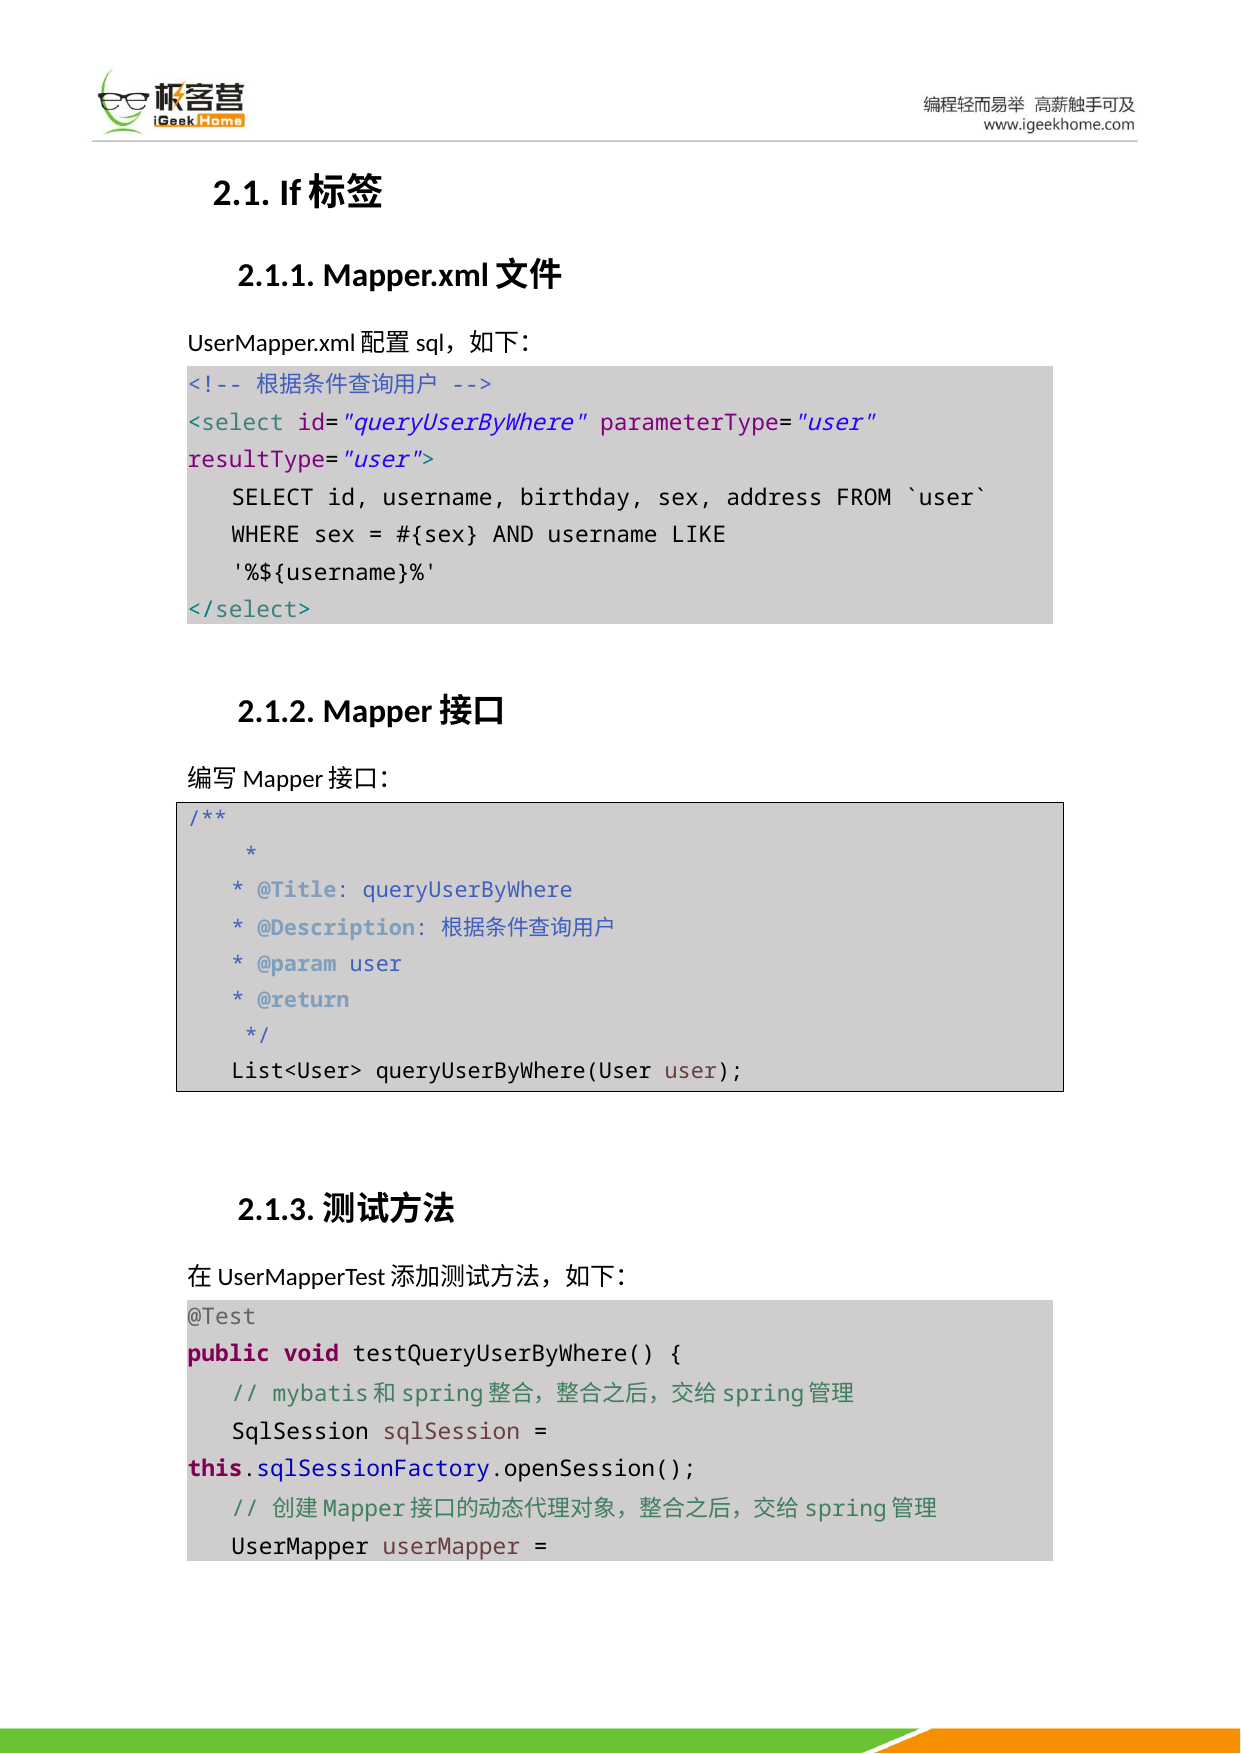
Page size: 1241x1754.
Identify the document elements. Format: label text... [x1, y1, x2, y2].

subtitle 测试方法 [237, 1182, 1053, 1230]
text <!-- 根据条件查询用户 --> [187, 366, 1053, 399]
text SqlSession sqlSession = this.sqlSessionFactory.openSession(); [187, 1415, 1053, 1483]
picture [0, 0, 1241, 149]
text // 创建Mapper接口的动态代理对象，整合之后，交给spring管理 [187, 1490, 1053, 1523]
text <select id="queryUserByWhere" parameterType="user" resultType="user"> [187, 406, 1053, 474]
text </select> [187, 593, 1053, 624]
text SELECT id, username, birthday, sex, address FROM `user` [187, 481, 1053, 512]
text 编写Mapper接口： [187, 758, 1053, 795]
text @Test [187, 1300, 1053, 1331]
text // mybatis和spring整合，整合之后，交给spring管理 [187, 1375, 1053, 1408]
table_header /** * * @Title: queryUserByWhere * @Description: 根据条件查询用户 * @param user * @return */ List<User> queryUserByWhere(User user); [177, 803, 1063, 1091]
text UserMapper.xml配置sql，如下： [187, 322, 1053, 359]
text WHERE sex = #{sex} AND username LIKE [187, 518, 1053, 549]
subtitle Mapper.xml文件 [237, 248, 1053, 296]
subtitle If标签 [212, 162, 1053, 216]
picture [0, 1690, 1241, 1753]
subtitle Mapper接口 [237, 684, 1053, 732]
text public void testQueryUserByWhere() { [187, 1337, 1053, 1368]
text 在UserMapperTest添加测试方法，如下： [187, 1256, 1053, 1293]
text UserMapper userMapper = sqlSession.getMapper(UserMapper.class); [187, 1530, 1053, 1561]
text '%${username}%' [187, 556, 1053, 587]
